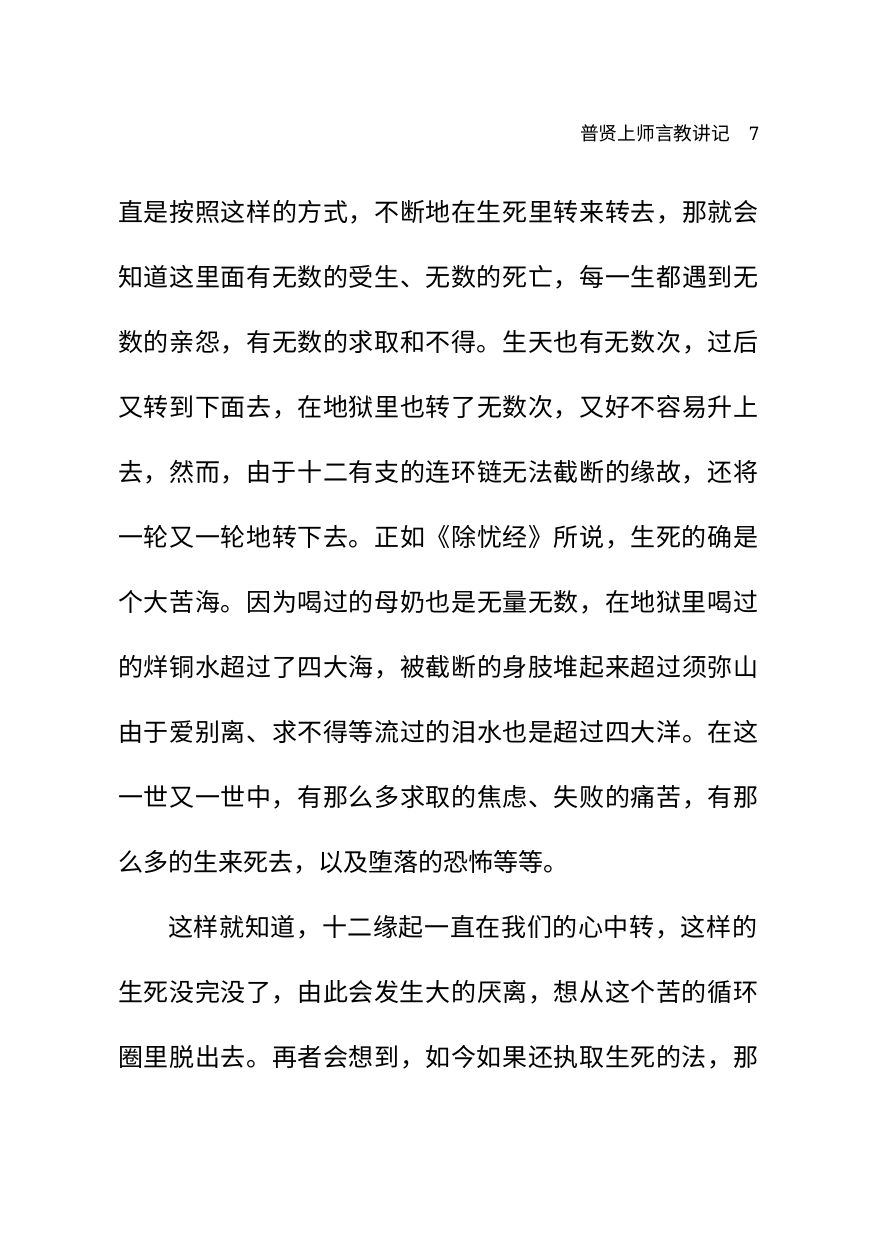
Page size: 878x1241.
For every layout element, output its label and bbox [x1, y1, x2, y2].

text [118, 178, 759, 893]
text [118, 893, 759, 1088]
